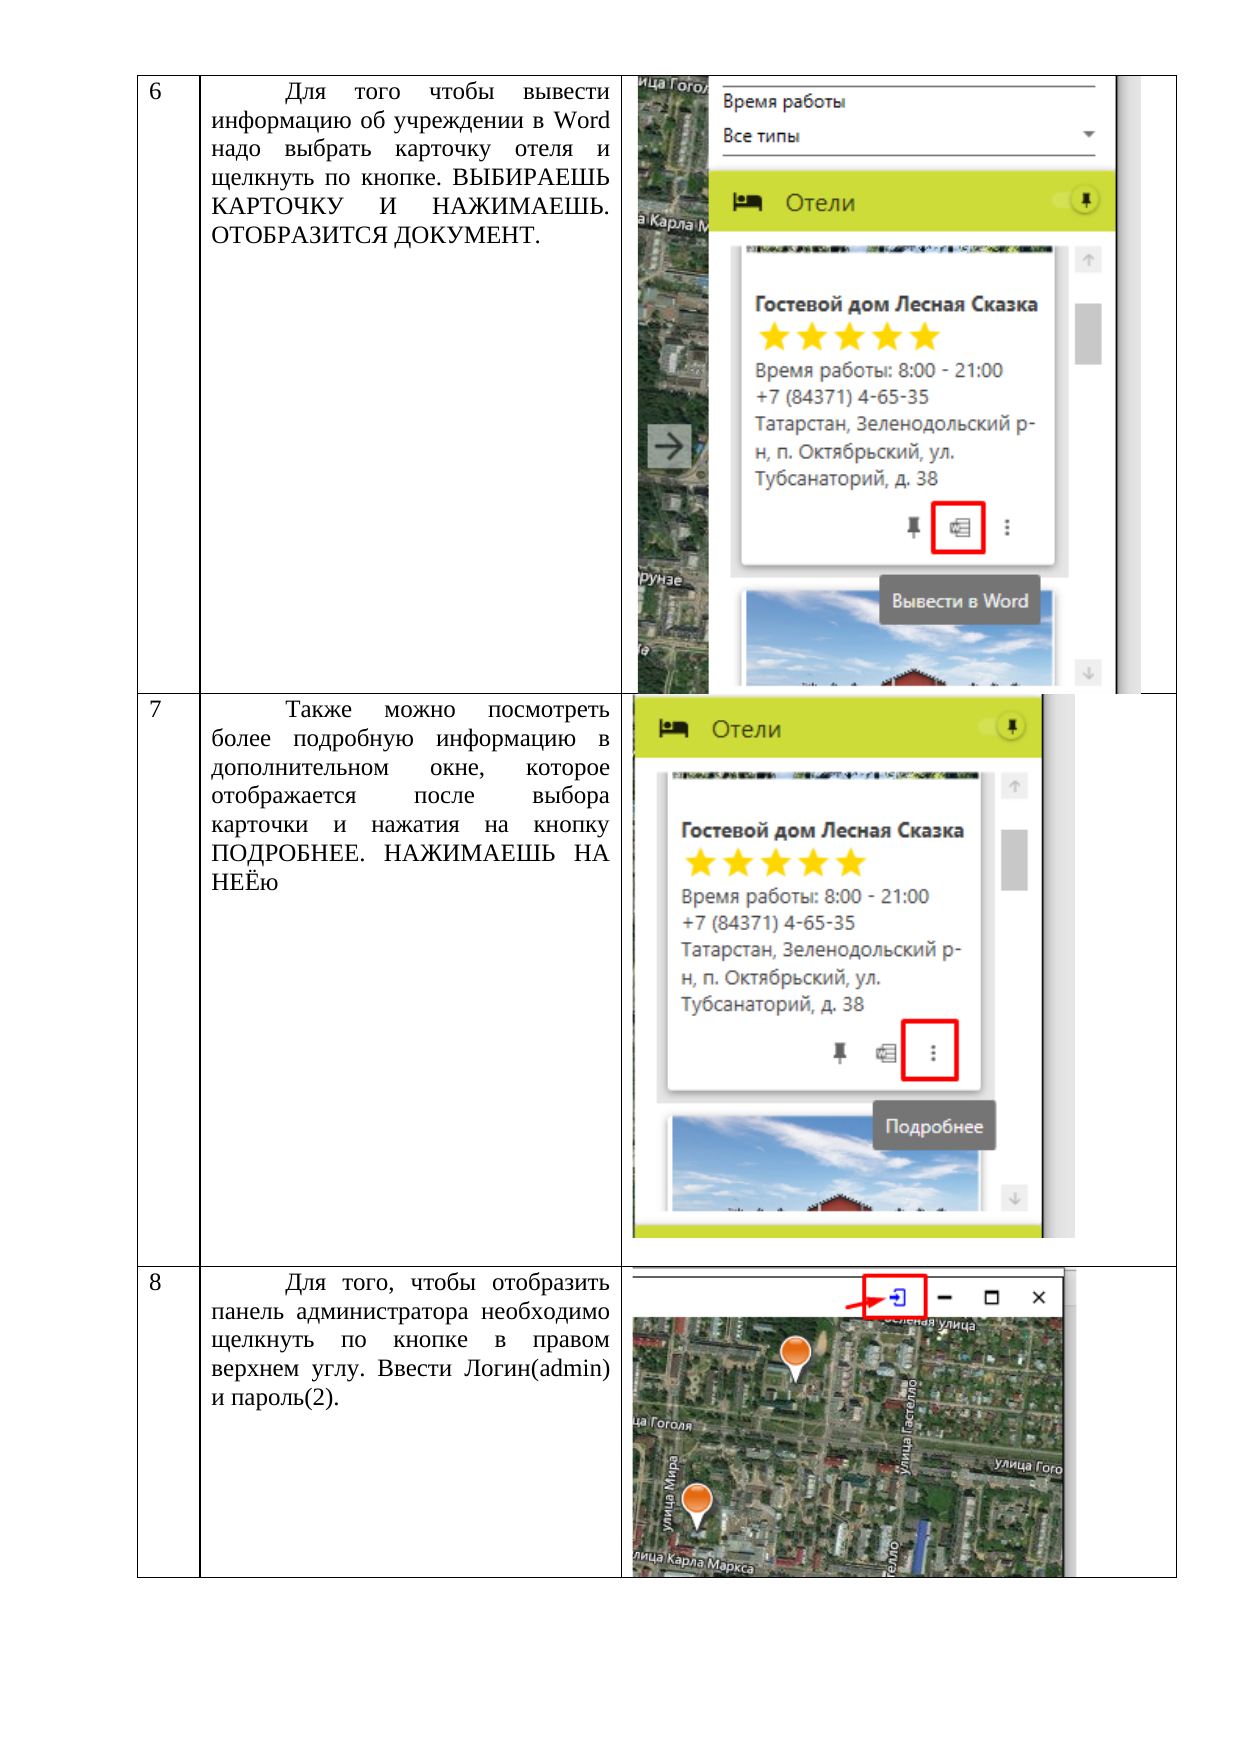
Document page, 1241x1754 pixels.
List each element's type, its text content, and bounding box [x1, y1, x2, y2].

table_cell [622, 76, 637, 693]
table_cell 8 [138, 1267, 199, 1577]
picture [632, 76, 1141, 1238]
table_cell [1077, 1267, 1176, 1577]
table_cell Также можно посмотреть более подробную информацию в дополнительном окне, которое отображается после выбора карточки и нажатия на кнопку ПОДРОБНЕЕ. НАЖИМАЕШЬ НА НЕЁю [201, 694, 621, 1266]
table_cell [622, 1267, 632, 1577]
table_cell 7 [138, 694, 199, 1266]
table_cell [201, 1267, 621, 1577]
table_cell Для того чтобы вывести информацию об учреждении в Word надо выбрать карточку отеля и щелкнуть по кнопке. ВЫБИРАЕШЬ КАРТОЧКУ И НАЖИМАЕШЬ. ОТОБРАЗИТСЯ ДОКУМЕНТ. [201, 76, 621, 693]
table_cell [1141, 76, 1176, 693]
picture [632, 1267, 1077, 1577]
table_cell 6 [138, 76, 199, 693]
table_cell [622, 694, 1176, 1266]
